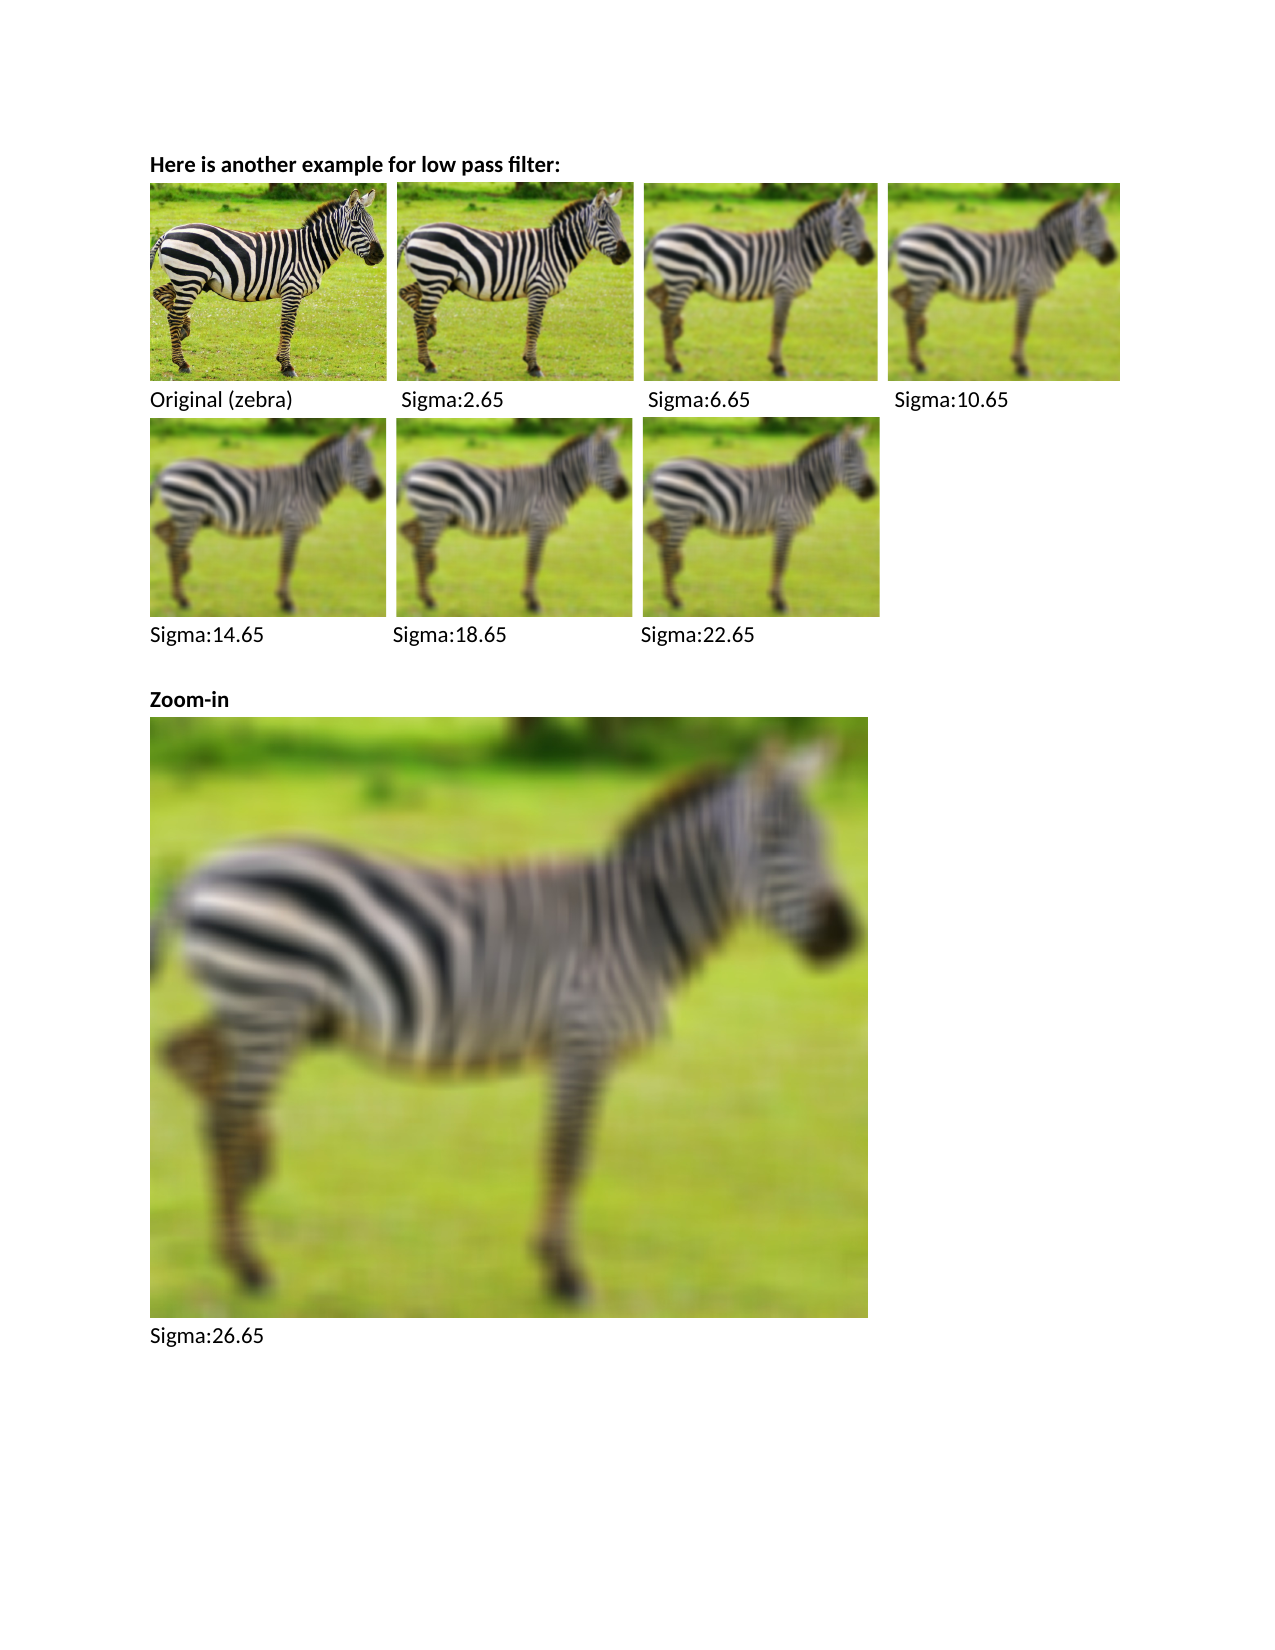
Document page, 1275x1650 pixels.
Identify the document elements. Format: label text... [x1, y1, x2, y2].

text Original (zebra) Sigma:2.65 Sigma:6.65 Sigma:10.65 [150, 385, 1125, 413]
picture [150, 717, 868, 1318]
picture [643, 183, 878, 381]
picture [887, 183, 1120, 381]
picture [397, 182, 634, 381]
text Sigma:14.65 Sigma:18.65 Sigma:22.65 [150, 620, 1125, 648]
text Sigma:26.65 [150, 1321, 1125, 1349]
text Here is another example for low pass filter: [150, 150, 1125, 178]
picture [396, 418, 633, 617]
picture [150, 183, 387, 381]
picture [642, 417, 880, 617]
text Zoom-in [150, 685, 1125, 713]
picture [150, 418, 387, 617]
